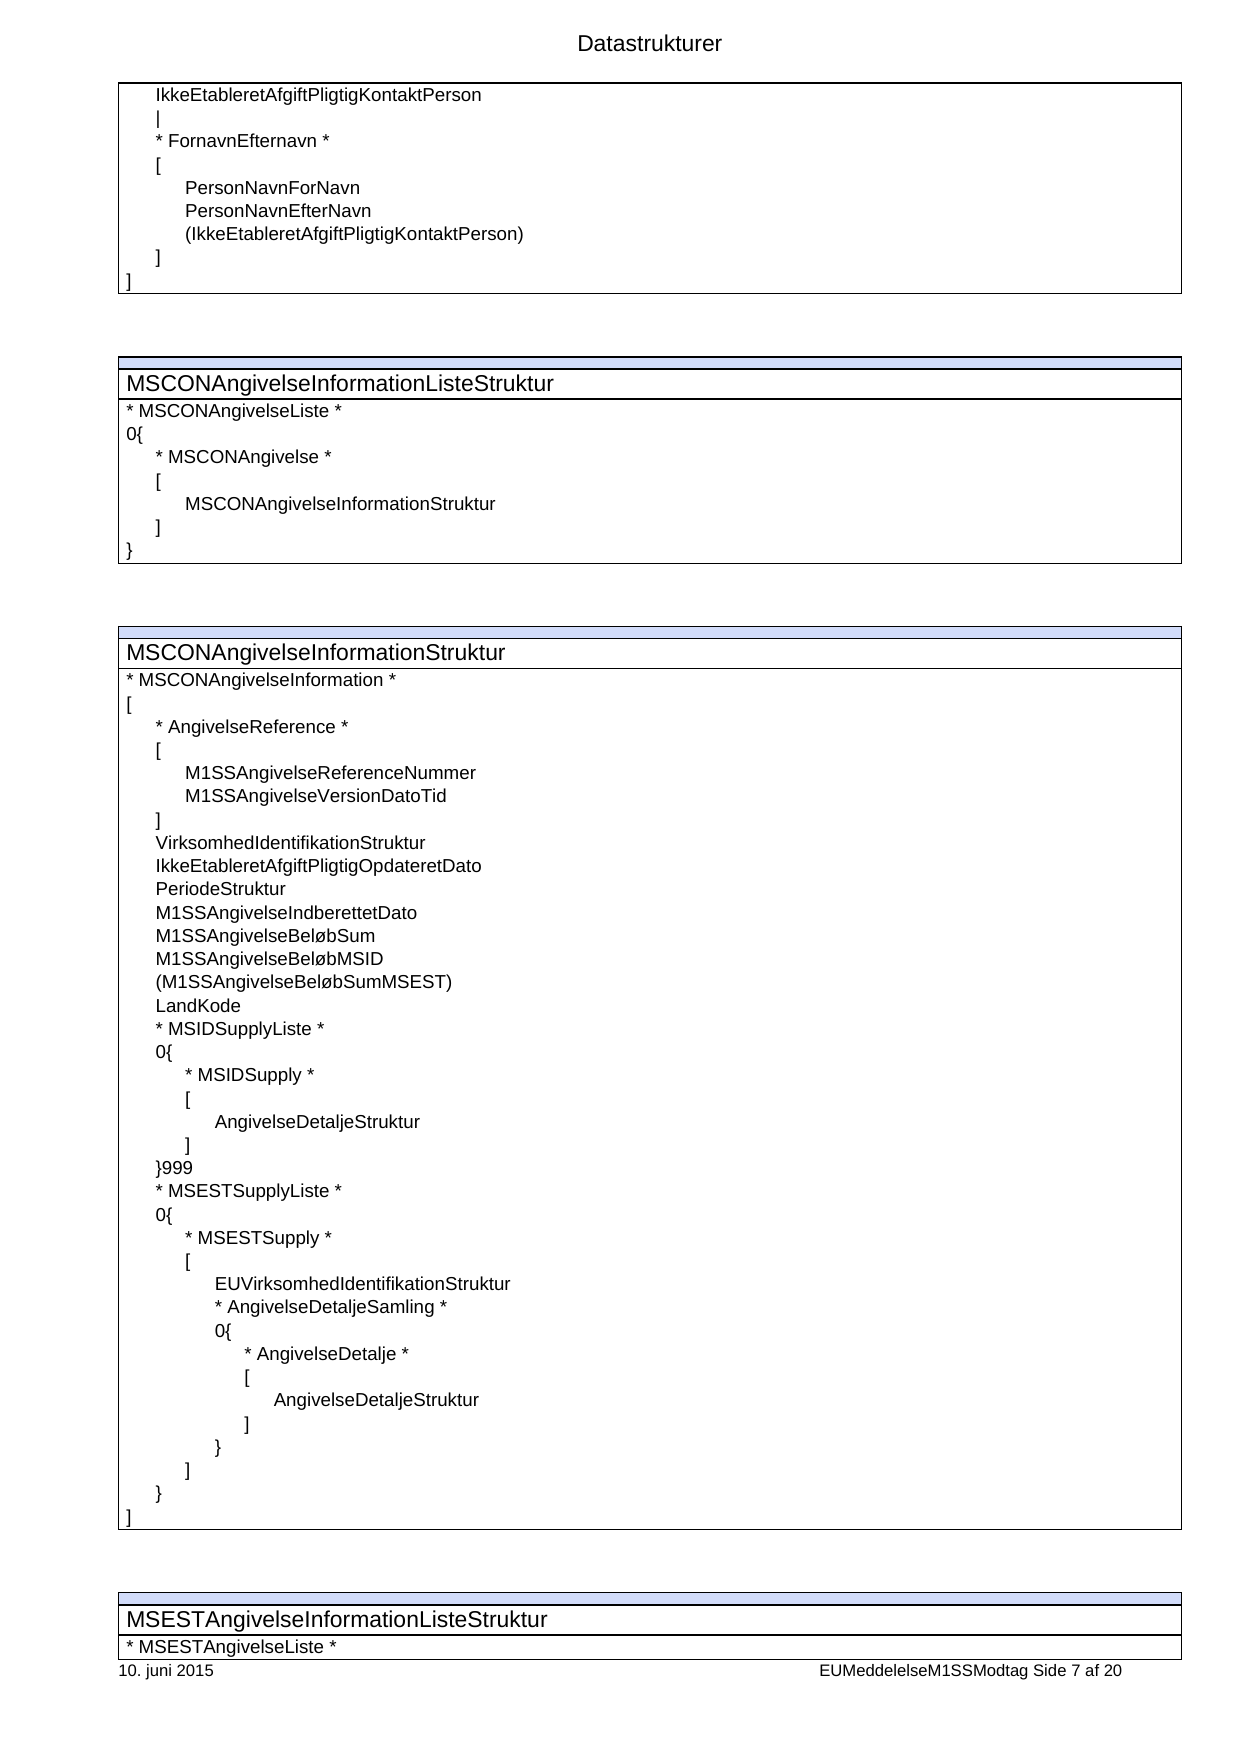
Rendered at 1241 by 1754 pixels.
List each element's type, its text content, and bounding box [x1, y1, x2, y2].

table_cell * MSCONAngivelseListe * 0{ * MSCONAngivelse * [ MSCONAngivelseInformationStruktur ] } [119, 400, 1181, 563]
table_header [119, 1593, 1181, 1604]
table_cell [119, 1636, 1181, 1659]
table_cell * MSCONAngivelseInformation * [ * AngivelseReference * [ M1SSAngivelseReferenceNummer M1SSAngivelseVersionDatoTid ] VirksomhedIdentifikationStruktur IkkeEtableretAfgiftPligtigOpdateretDato PeriodeStruktur M1SSAngivelseIndberettetDato M1SSAngivelseBeløbSum M1SSAngivelseBeløbMSID (M1SSAngivelseBeløbSumMSEST) LandKode * MSIDSupplyListe * 0{ * MSIDSupply * [ AngivelseDetaljeStruktur ] }999 * MSESTSupplyListe * 0{ * MSESTSupply * [ EUVirksomhedIdentifikationStruktur * AngivelseDetaljeSamling * 0{ * AngivelseDetalje * [ AngivelseDetaljeStruktur ] } ] } ] [119, 669, 1181, 1529]
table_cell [119, 84, 1181, 293]
table_header [119, 627, 1181, 638]
table_cell MSCONAngivelseInformationListeStruktur [119, 370, 1181, 398]
table_cell MSESTAngivelseInformationListeStruktur [119, 1606, 1181, 1634]
table_header [119, 358, 1181, 368]
table_cell MSCONAngivelseInformationStruktur [119, 639, 1181, 668]
